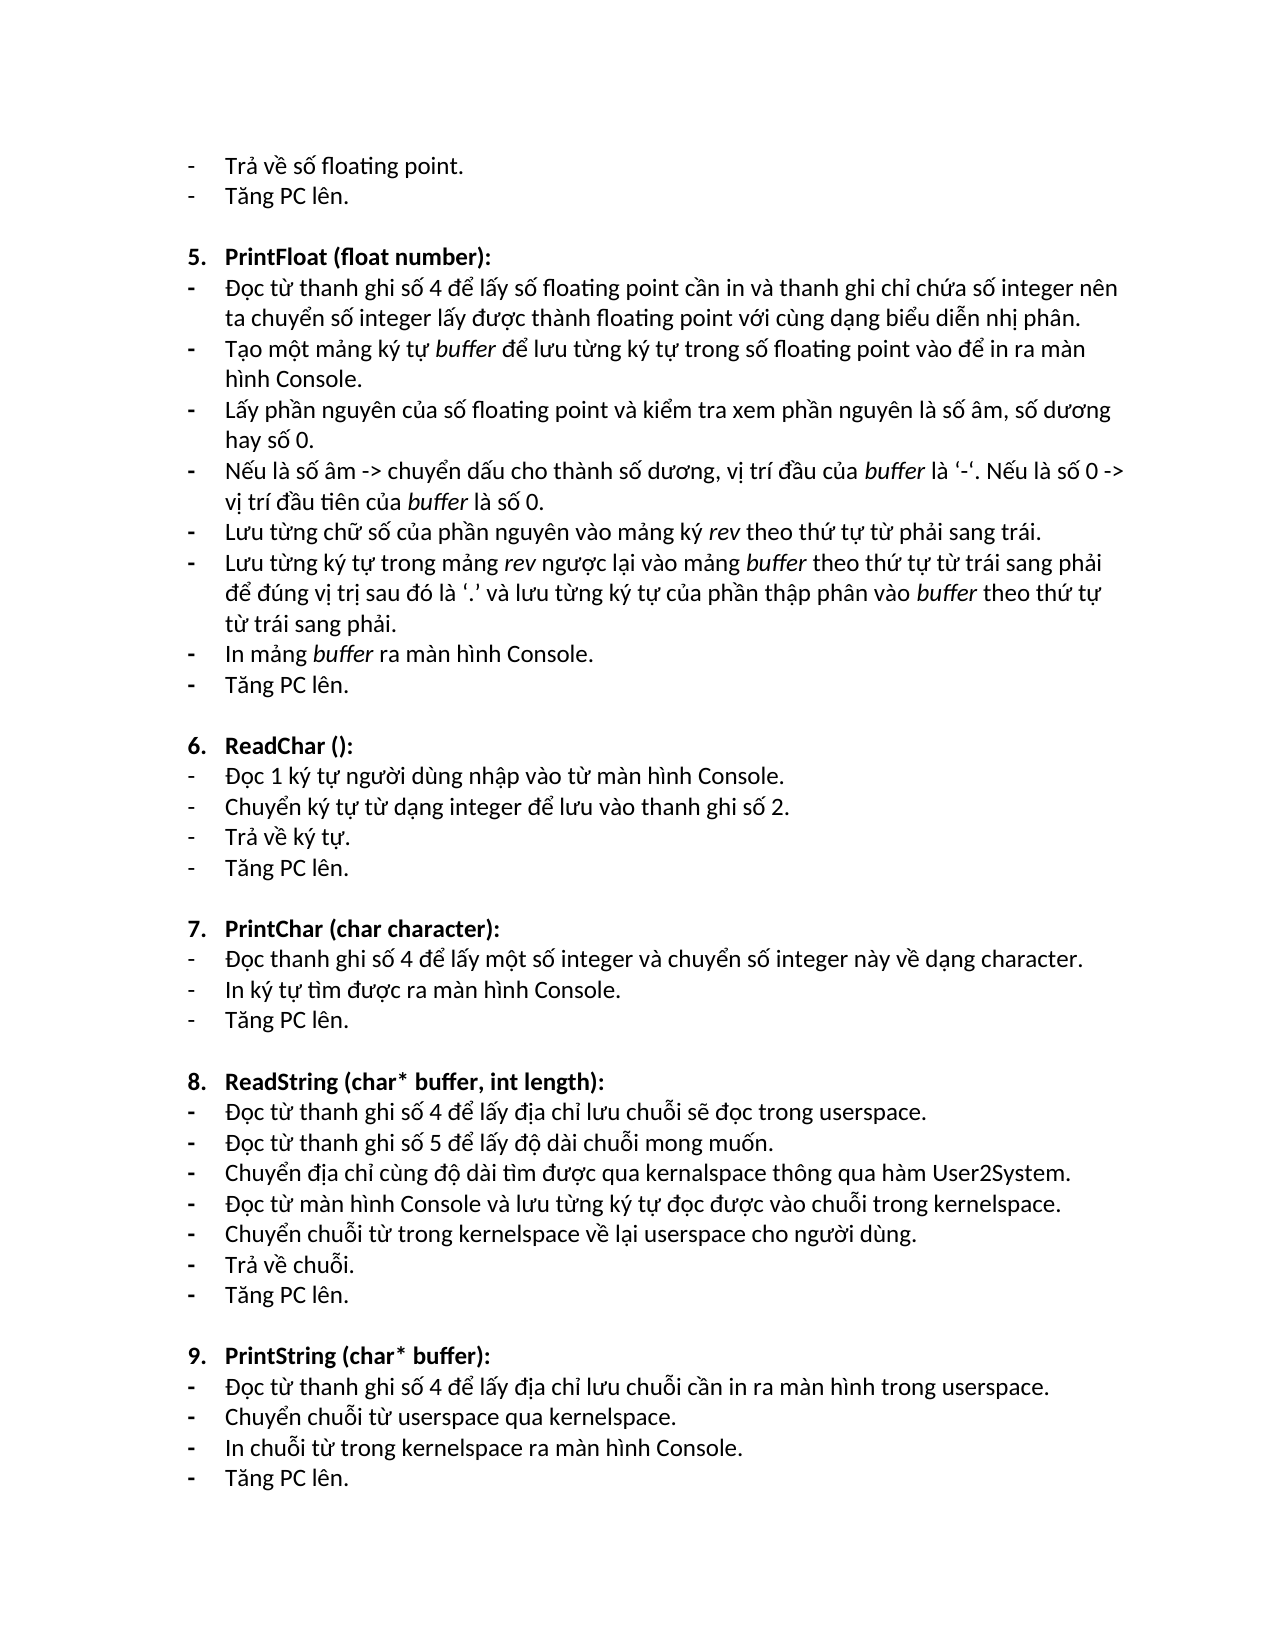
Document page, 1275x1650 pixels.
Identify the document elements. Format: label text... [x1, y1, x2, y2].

list Tạo một mảng ký tự buffer để lưu từng ký tự trong số floating point vào để in ra màn hình Console. [187, 333, 1125, 394]
list Đọc từ thanh ghi số 4 để lấy địa chỉ lưu chuỗi cần in ra màn hình trong userspace. [187, 1371, 1125, 1401]
list In ký tự tìm được ra màn hình Console. [187, 974, 1125, 1004]
list In chuỗi từ trong kernelspace ra màn hình Console. [187, 1432, 1125, 1462]
list Đọc thanh ghi số 4 để lấy một số integer và chuyển số integer này về dạng character. [187, 943, 1125, 974]
list ReadChar (): [187, 730, 1125, 760]
list Chuyển chuỗi từ trong kernelspace về lại userspace cho người dùng. [187, 1218, 1125, 1249]
list Nếu là số âm -> chuyển dấu cho thành số dương, vị trí đầu của buffer là ‘-‘. Nếu là số 0 -> vị trí đầu tiên của buffer là số 0. [187, 455, 1125, 516]
list Trả về chuỗi. [187, 1249, 1125, 1279]
list Trả về ký tự. [187, 821, 1125, 852]
list Lưu từng chữ số của phần nguyên vào mảng ký rev theo thứ tự từ phải sang trái. [187, 516, 1125, 547]
list PrintChar (char character): [187, 913, 1125, 943]
list Tăng PC lên. [187, 1462, 1125, 1493]
list Tăng PC lên. [187, 181, 1125, 211]
list Chuyển ký tự từ dạng integer để lưu vào thanh ghi số 2. [187, 791, 1125, 821]
list PrintFloat (float number): [187, 242, 1125, 272]
list Lưu từng ký tự trong mảng rev ngược lại vào mảng buffer theo thứ tự từ trái sang phải để đúng vị trị sau đó là ‘.’ và lưu từng ký tự của phần thập phân vào buffer theo thứ tự từ trái sang phải. [187, 547, 1125, 638]
list Lấy phần nguyên của số floating point và kiểm tra xem phần nguyên là số âm, số dương hay số 0. [187, 394, 1125, 455]
list ReadString (char* buffer, int length): [187, 1066, 1125, 1096]
list Tăng PC lên. [187, 1004, 1125, 1035]
list Trả về số floating point. [187, 150, 1125, 181]
list Đọc từ thanh ghi số 4 để lấy số floating point cần in và thanh ghi chỉ chứa số integer nên ta chuyển số integer lấy được thành floating point với cùng dạng biểu diễn nhị phân. [187, 272, 1125, 333]
list Chuyển chuỗi từ userspace qua kernelspace. [187, 1401, 1125, 1432]
list Đọc từ thanh ghi số 4 để lấy địa chỉ lưu chuỗi sẽ đọc trong userspace. [187, 1096, 1125, 1127]
list In mảng buffer ra màn hình Console. [187, 638, 1125, 669]
list Đọc từ thanh ghi số 5 để lấy độ dài chuỗi mong muốn. [187, 1127, 1125, 1157]
list Chuyển địa chỉ cùng độ dài tìm được qua kernalspace thông qua hàm User2System. [187, 1157, 1125, 1188]
list Đọc 1 ký tự người dùng nhập vào từ màn hình Console. [187, 760, 1125, 791]
list Đọc từ màn hình Console và lưu từng ký tự đọc được vào chuỗi trong kernelspace. [187, 1188, 1125, 1218]
list Tăng PC lên. [187, 1279, 1125, 1310]
list PrintString (char* buffer): [187, 1340, 1125, 1371]
list Tăng PC lên. [187, 852, 1125, 882]
list Tăng PC lên. [187, 669, 1125, 699]
